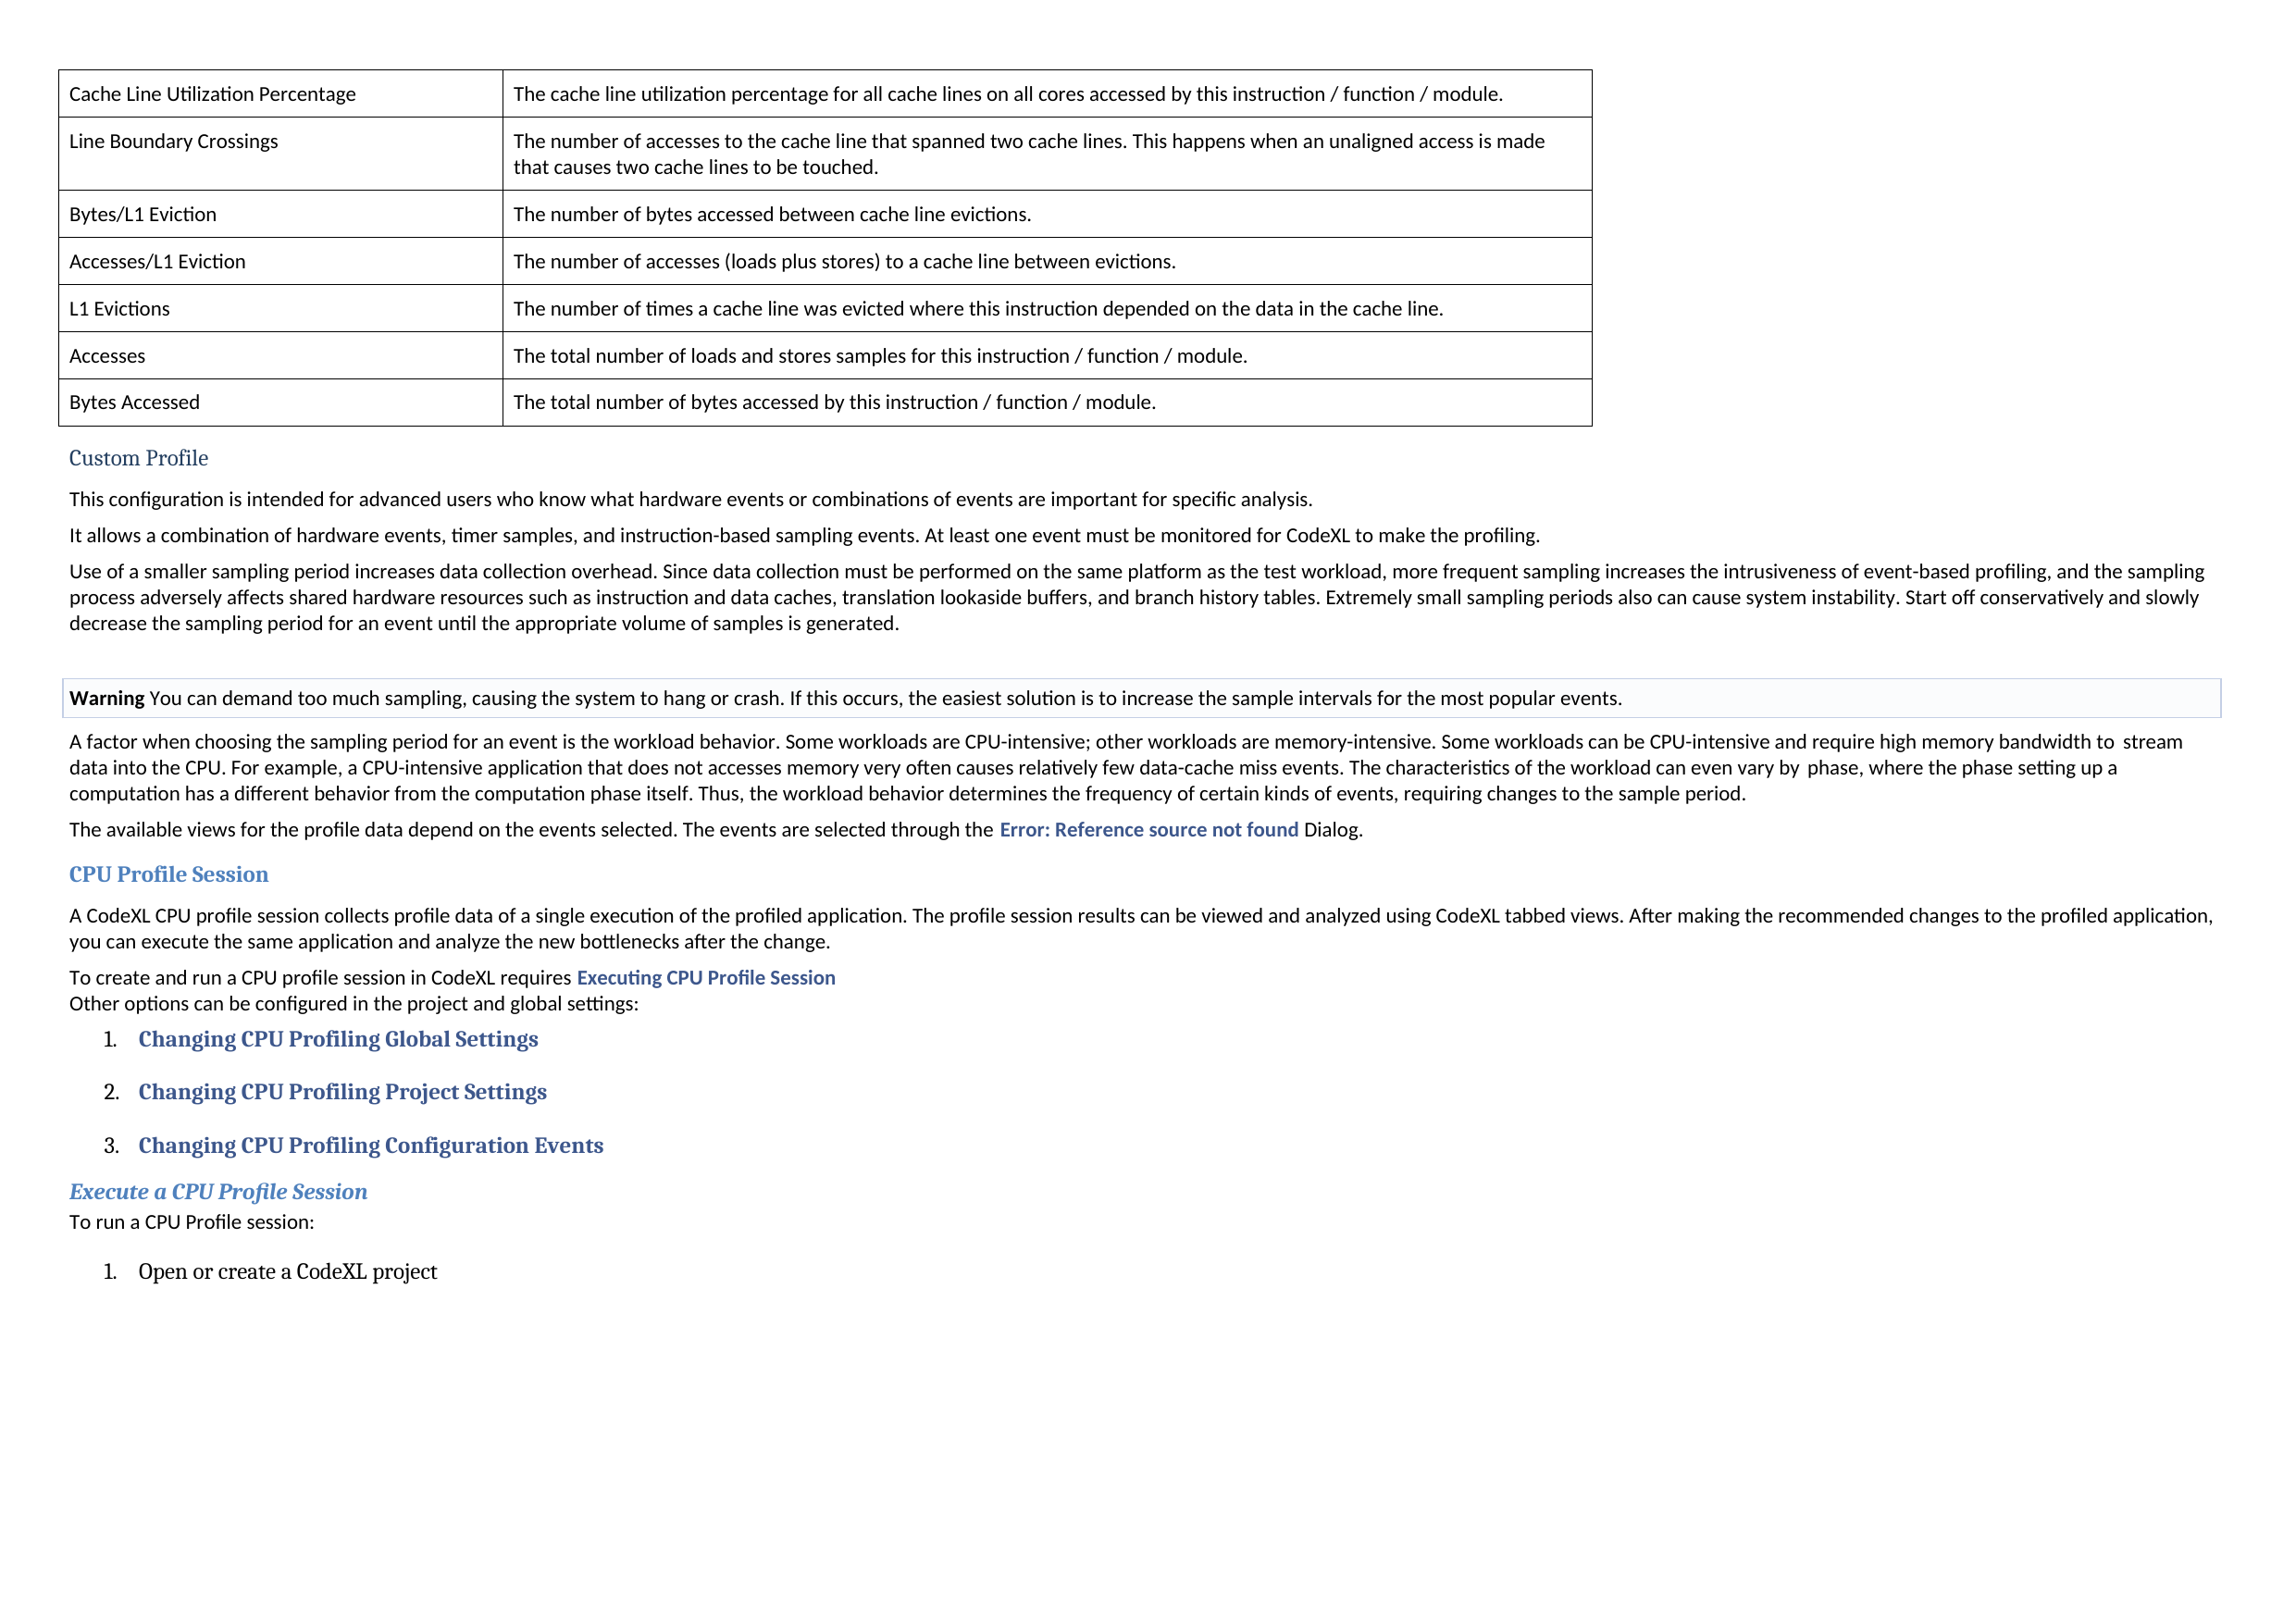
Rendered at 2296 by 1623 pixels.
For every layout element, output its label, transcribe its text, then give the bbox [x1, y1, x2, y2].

table_cell The total number of bytes accessed by this instruction / function / module. [503, 379, 1592, 425]
text A factor when choosing the sampling period for an event is the workload behavior. Some workloads are CPU-intensive; other workloads are memory-intensive. Some workloads can be CPU-intensive and require high memory bandwidth to stream data into the CPU. For example, a CPU-intensive application that does not accesses memory very often causes relatively few data-cache miss events. The characteristics of the workload can even vary by phase, where the phase setting up a computation has a different behavior from the computation phase itself. Thus, the workload behavior determines the frequency of certain kinds of events, requiring changes to the sample period. [69, 728, 2226, 806]
table_cell Line Boundary Crossings [59, 118, 503, 190]
table_cell The number of accesses (loads plus stores) to a cache line between evictions. [503, 238, 1592, 284]
subtitle Execute a CPU Profile Session [69, 1178, 2226, 1205]
list Open or create a CodeXL project [104, 1258, 2226, 1311]
table_cell Cache Line Utilization Percentage [59, 70, 503, 117]
table_cell The number of times a cache line was evicted where this instruction depended on the data in the cache line. [503, 285, 1592, 331]
table_cell Accesses [59, 332, 503, 378]
text Use of a smaller sampling period increases data collection overhead. Since data collection must be performed on the same platform as the test workload, more frequent sampling increases the intrusiveness of event-based profiling, and the sampling process adversely affects shared hardware resources such as instruction and data caches, translation lookaside buffers, and branch history tables. Extremely small sampling periods also can cause system instability. Start off conservatively and slowly decrease the sampling period for an event until the appropriate volume of samples is generated. [69, 558, 2226, 636]
text This configuration is intended for advanced users who know what hardware events or combinations of events are important for specific analysis. [69, 486, 2226, 512]
table_cell Bytes/L1 Eviction [59, 191, 503, 237]
table_cell L1 Evictions [59, 285, 503, 331]
table_cell Bytes Accessed [59, 379, 503, 425]
text To create and run a CPU profile session in CodeXL requires Executing CPU Profile Session Other options can be configured in the project and global settings: [69, 964, 2226, 1016]
list Changing CPU Profiling Project Settings [104, 1079, 2226, 1133]
list Changing CPU Profiling Configuration Events [104, 1133, 2226, 1159]
subtitle CPU Profile Session [69, 861, 2226, 888]
table_cell The total number of loads and stores samples for this instruction / function / module. [503, 332, 1592, 378]
list Warning You can demand too much sampling, causing the system to hang or crash. If this occurs, the easiest solution is to increase the sample intervals for the most popular events. [64, 679, 2220, 717]
subtitle Custom Profile [69, 445, 2226, 472]
list Changing CPU Profiling Global Settings [104, 1026, 2226, 1079]
table_cell The number of bytes accessed between cache line evictions. [503, 191, 1592, 237]
text A CodeXL CPU profile session collects profile data of a single execution of the profiled application. The profile session results can be viewed and analyzed using CodeXL tabbed views. After making the recommended changes to the profiled application, you can execute the same application and analyze the new bottlenecks after the change. [69, 902, 2226, 954]
table_cell The cache line utilization percentage for all cache lines on all cores accessed by this instruction / function / module. [503, 70, 1592, 117]
text It allows a combination of hardware events, timer samples, and instruction-based sampling events. At least one event must be monitored for CodeXL to make the profiling. [69, 522, 2226, 548]
table_cell Accesses/L1 Eviction [59, 238, 503, 284]
text To run a CPU Profile session: [69, 1209, 2226, 1234]
table_cell The number of accesses to the cache line that spanned two cache lines. This happens when an unaligned access is made that causes two cache lines to be touched. [503, 118, 1592, 190]
